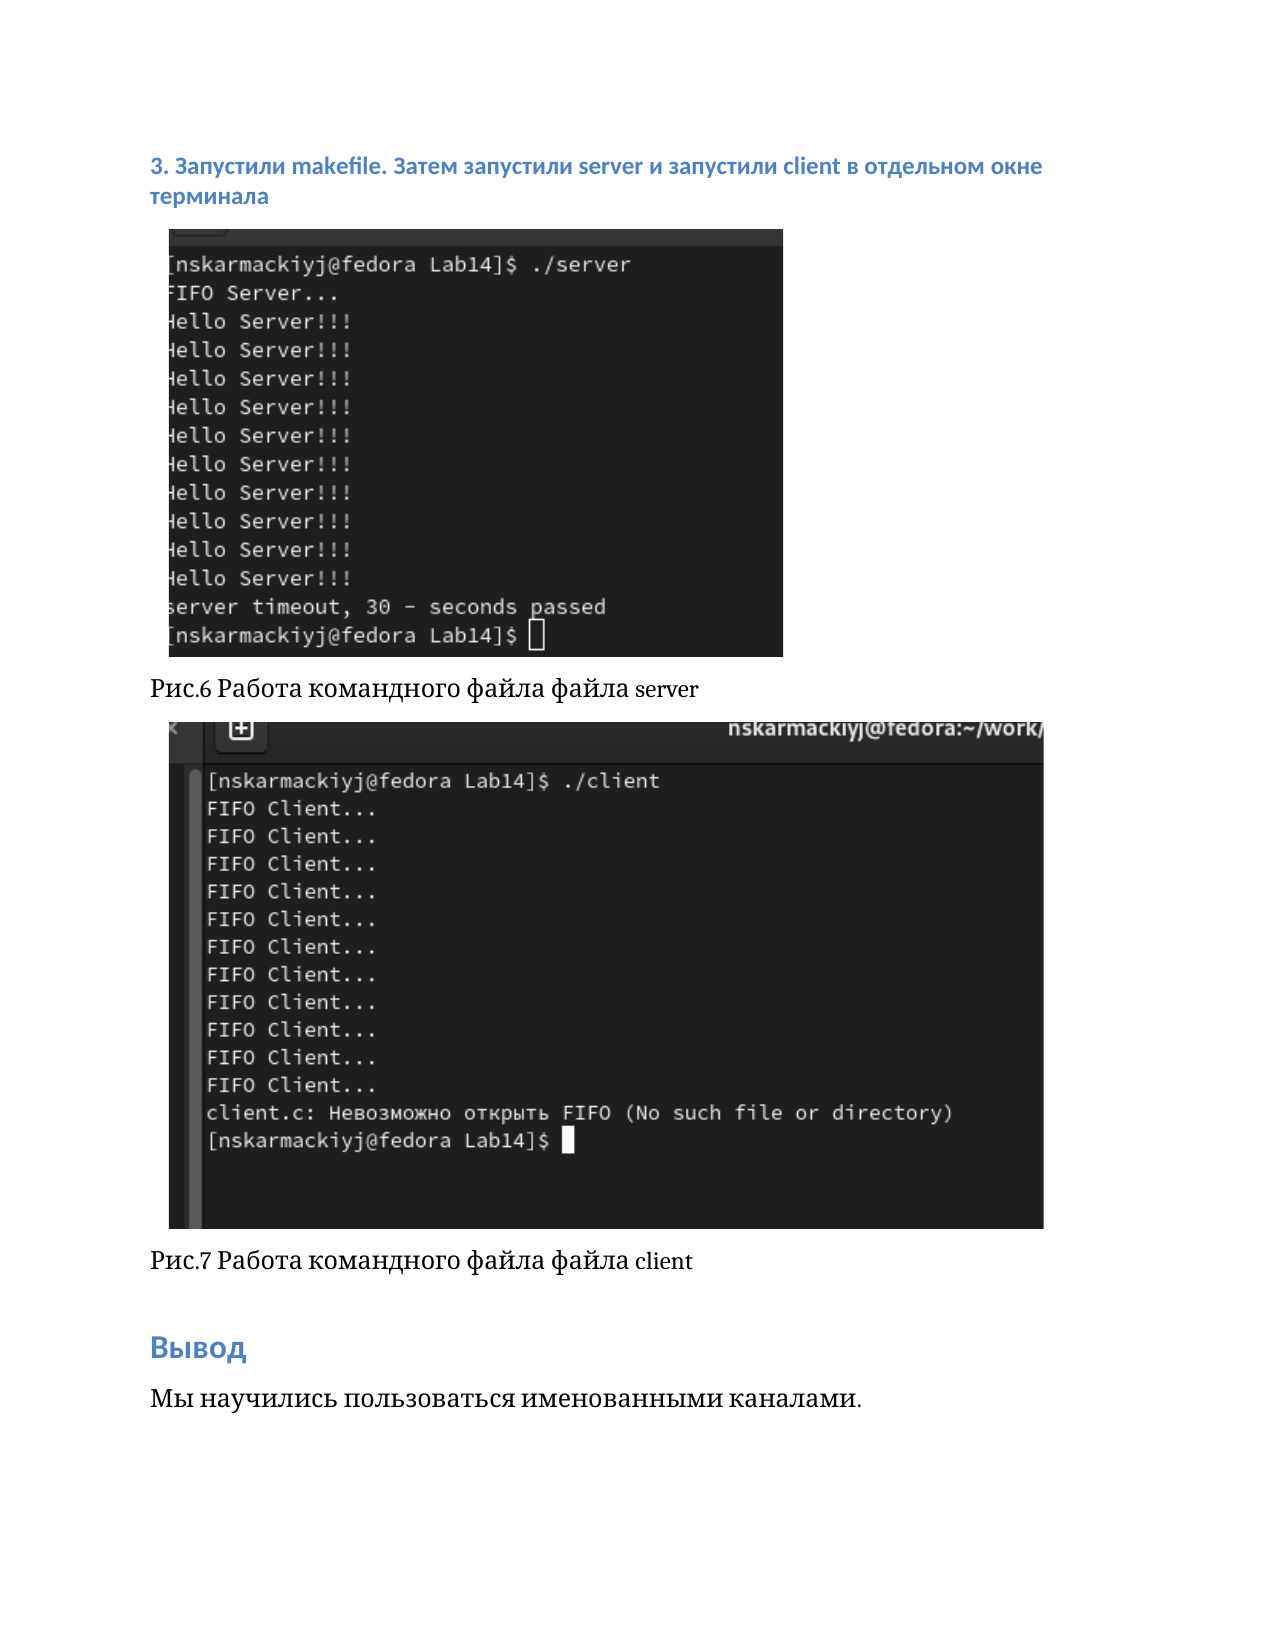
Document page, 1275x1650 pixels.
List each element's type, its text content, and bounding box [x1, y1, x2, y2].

subtitle Вывод [150, 1326, 1125, 1366]
text Рис.7 Работа командного файла файла client [150, 1247, 1125, 1276]
picture [168, 229, 784, 657]
picture [168, 722, 1044, 1229]
text Мы научились пользоваться именованными каналами. [150, 1385, 1125, 1414]
subtitle 3. Запустили makefile. Затем запустили server и запустили client в отдельном окне терминала [150, 150, 1125, 211]
text Рис.6 Работа командного файла файла server [150, 675, 1125, 704]
